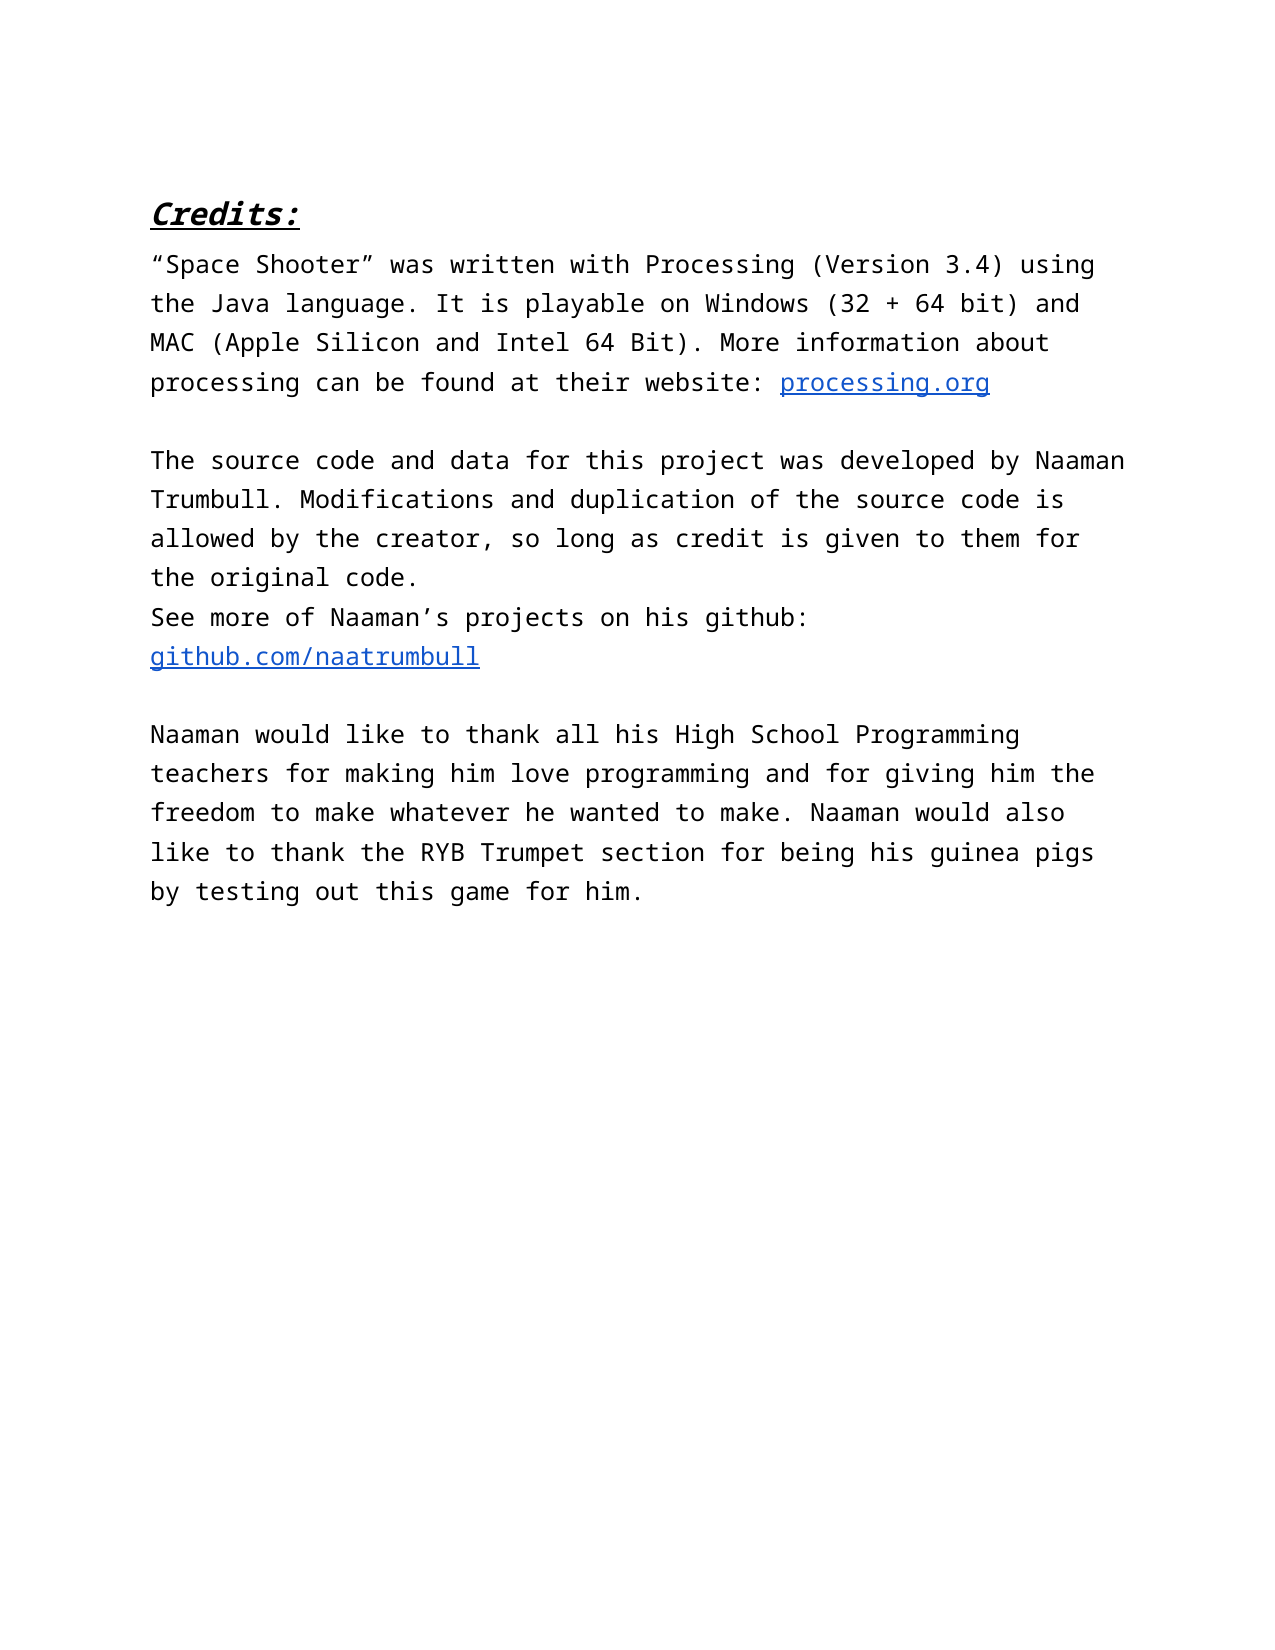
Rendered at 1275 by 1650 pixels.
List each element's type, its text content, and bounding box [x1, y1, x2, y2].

text See more of Naaman’s projects on his github: github.com/naatrumbull [150, 599, 1125, 672]
text “Space Shooter” was written with Processing (Version 3.4) using the Java language. It is playable on Windows (32 + 64 bit) and MAC (Apple Silicon and Intel 64 Bit). More information about processing can be found at their website: processing.org [150, 247, 1125, 398]
subtitle Credits: [150, 192, 1125, 234]
text The source code and data for this project was developed by Naaman Trumbull. Modifications and duplication of the source code is allowed by the creator, so long as credit is given to them for the original code. [150, 443, 1125, 594]
text Naaman would like to thank all his High School Programming teachers for making him love programming and for giving him the freedom to make whatever he wanted to make. Naaman would also like to thank the RYB Trumpet section for being his guinea pigs by testing out this game for him. [150, 717, 1125, 907]
